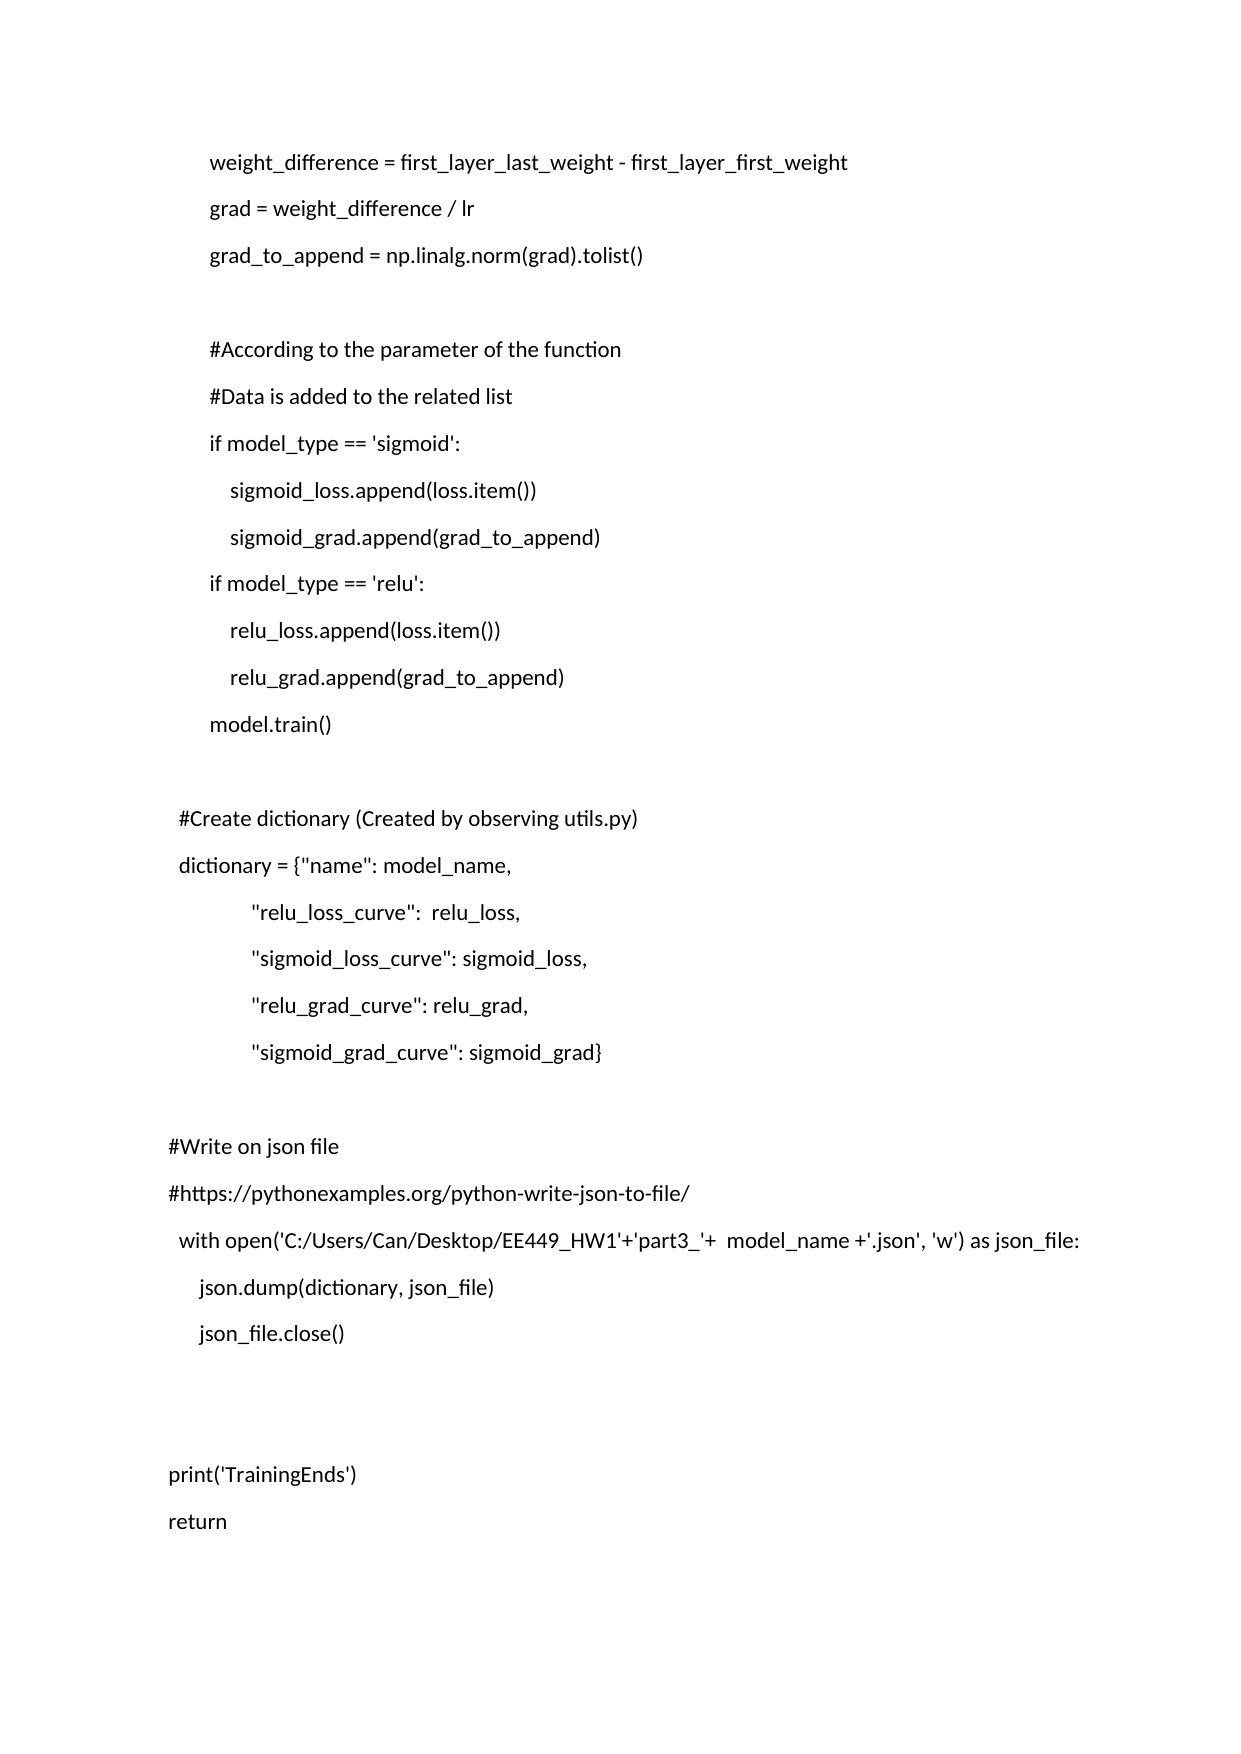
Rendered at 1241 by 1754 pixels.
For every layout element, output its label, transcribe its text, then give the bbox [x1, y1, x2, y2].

text "relu_loss_curve": relu_loss, [148, 898, 1093, 926]
text if model_type == 'sigmoid': [148, 429, 1093, 457]
text grad_to_append = np.linalg.norm(grad).tolist() [148, 241, 1093, 269]
text #Write on json file [148, 1132, 1093, 1160]
text #Create dictionary (Created by observing utils.py) [148, 804, 1093, 832]
text print('TrainingEnds') [148, 1460, 1093, 1488]
text model.train() [148, 710, 1093, 738]
text #https://pythonexamples.org/python-write-json-to-file/ [148, 1179, 1093, 1207]
text "relu_grad_curve": relu_grad, [148, 991, 1093, 1019]
text sigmoid_grad.append(grad_to_append) [148, 523, 1093, 551]
text weight_difference = first_layer_last_weight - first_layer_first_weight [148, 148, 1093, 176]
text json.dump(dictionary, json_file) [148, 1273, 1093, 1301]
text "sigmoid_grad_curve": sigmoid_grad} [148, 1038, 1093, 1066]
text grad = weight_difference / lr [148, 194, 1093, 222]
text dictionary = {"name": model_name, [148, 851, 1093, 879]
text json_file.close() [148, 1319, 1093, 1347]
text sigmoid_loss.append(loss.item()) [148, 476, 1093, 504]
text #According to the parameter of the function [148, 335, 1093, 363]
text #Data is added to the related list [148, 382, 1093, 410]
text relu_grad.append(grad_to_append) [148, 663, 1093, 691]
text "sigmoid_loss_curve": sigmoid_loss, [148, 944, 1093, 972]
text if model_type == 'relu': [148, 569, 1093, 597]
text return [148, 1507, 1093, 1535]
text with open('C:/Users/Can/Desktop/EE449_HW1'+'part3_'+ model_name +'.json', 'w') as json_file: [148, 1226, 1093, 1254]
text relu_loss.append(loss.item()) [148, 616, 1093, 644]
